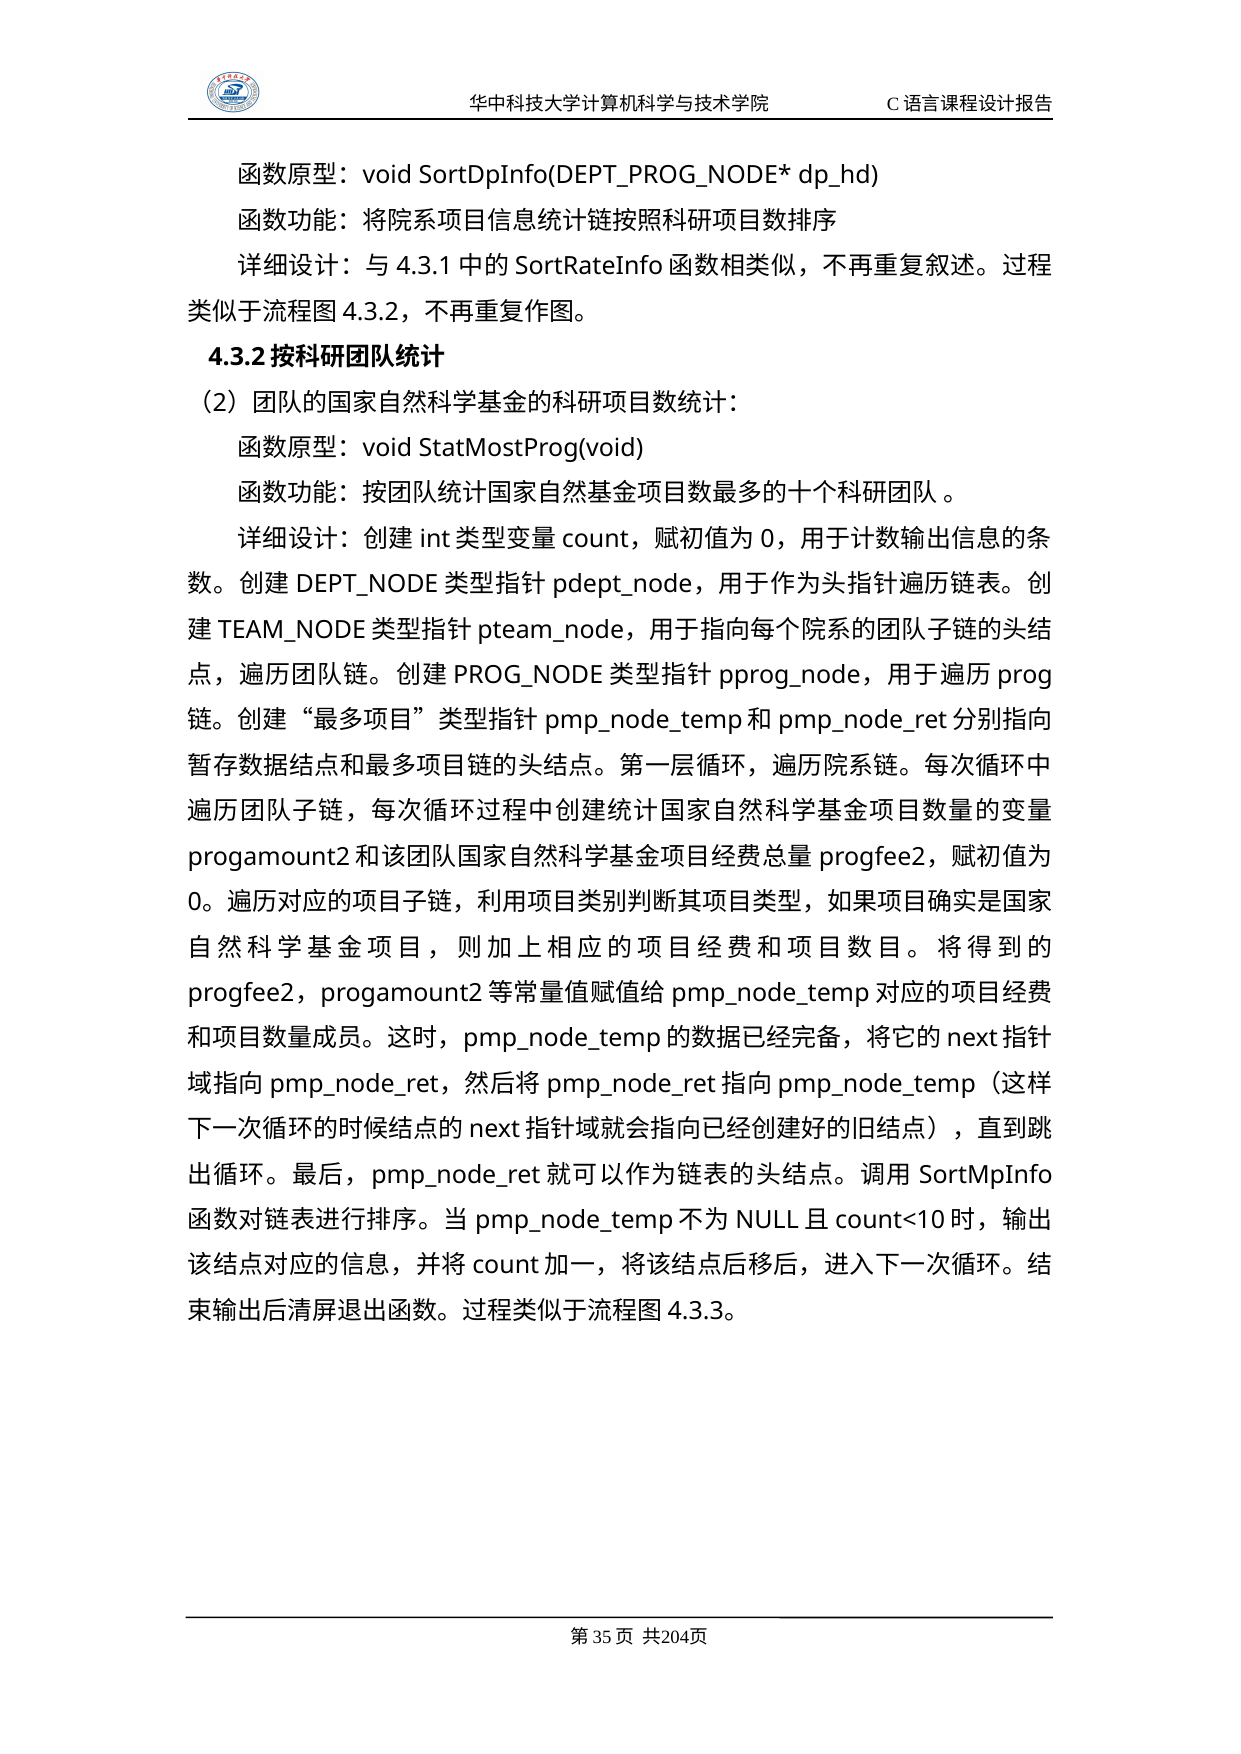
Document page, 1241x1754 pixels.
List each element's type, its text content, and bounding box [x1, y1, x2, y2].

text （2）团队的国家自然科学基金的科研项目数统计： [187, 377, 1053, 423]
text 函数原型：void StatMostProg(void) [187, 423, 1053, 468]
text 详细设计：创建int类型变量count，赋初值为0，用于计数输出信息的条数。创建DEPT_NODE类型指针pdept_node，用于作为头指针遍历链表。创建TEAM_NODE类型指针pteam_node，用于指向每个院系的团队子链的头结点，遍历团队链。创建PROG_NODE类型指针pprog_node，用于遍历prog链。创建“最多项目”类型指针pmp_node_temp和pmp_node_ret分别指向暂存数据结点和最多项目链的头结点。第一层循环，遍历院系链。每次循环中遍历团队子链，每次循环过程中创建统计国家自然科学基金项目数量的变量progamount2和该团队国家自然科学基金项目经费总量progfee2，赋初值为0。遍历对应的项目子链，利用项目类别判断其项目类型，如果项目确实是国家自然科学基金项目，则加上相应的项目经费和项目数目。将得到的progfee2，progamount2等常量值赋值给pmp_node_temp对应的项目经费和项目数量成员。这时，pmp_node_temp的数据已经完备，将它的next指针域指向pmp_node_ret，然后将pmp_node_ret指向pmp_node_temp（这样下一次循环的时候结点的next指针域就会指向已经创建好的旧结点），直到跳出循环。最后，pmp_node_ret就可以作为链表的头结点。调用SortMpInfo函数对链表进行排序。当pmp_node_temp不为NULL且count<10时，输出该结点对应的信息，并将count加一，将该结点后移后，进入下一次循环。结束输出后清屏退出函数。过程类似于流程图4.3.3。 [187, 514, 1053, 1331]
text 函数功能：将院系项目信息统计链按照科研项目数排序 [187, 196, 1053, 241]
text 函数功能：按团队统计国家自然基金项目数最多的十个科研团队 。 [187, 468, 1053, 514]
text 详细设计：与4.3.1中的SortRateInfo函数相类似，不再重复叙述。过程类似于流程图4.3.2，不再重复作图。 [187, 241, 1053, 332]
text 4.3.2按科研团队统计 [187, 332, 1053, 377]
picture [200, 70, 264, 113]
text 函数原型：void SortDpInfo(DEPT_PROG_NODE* dp_hd) [187, 150, 1053, 196]
